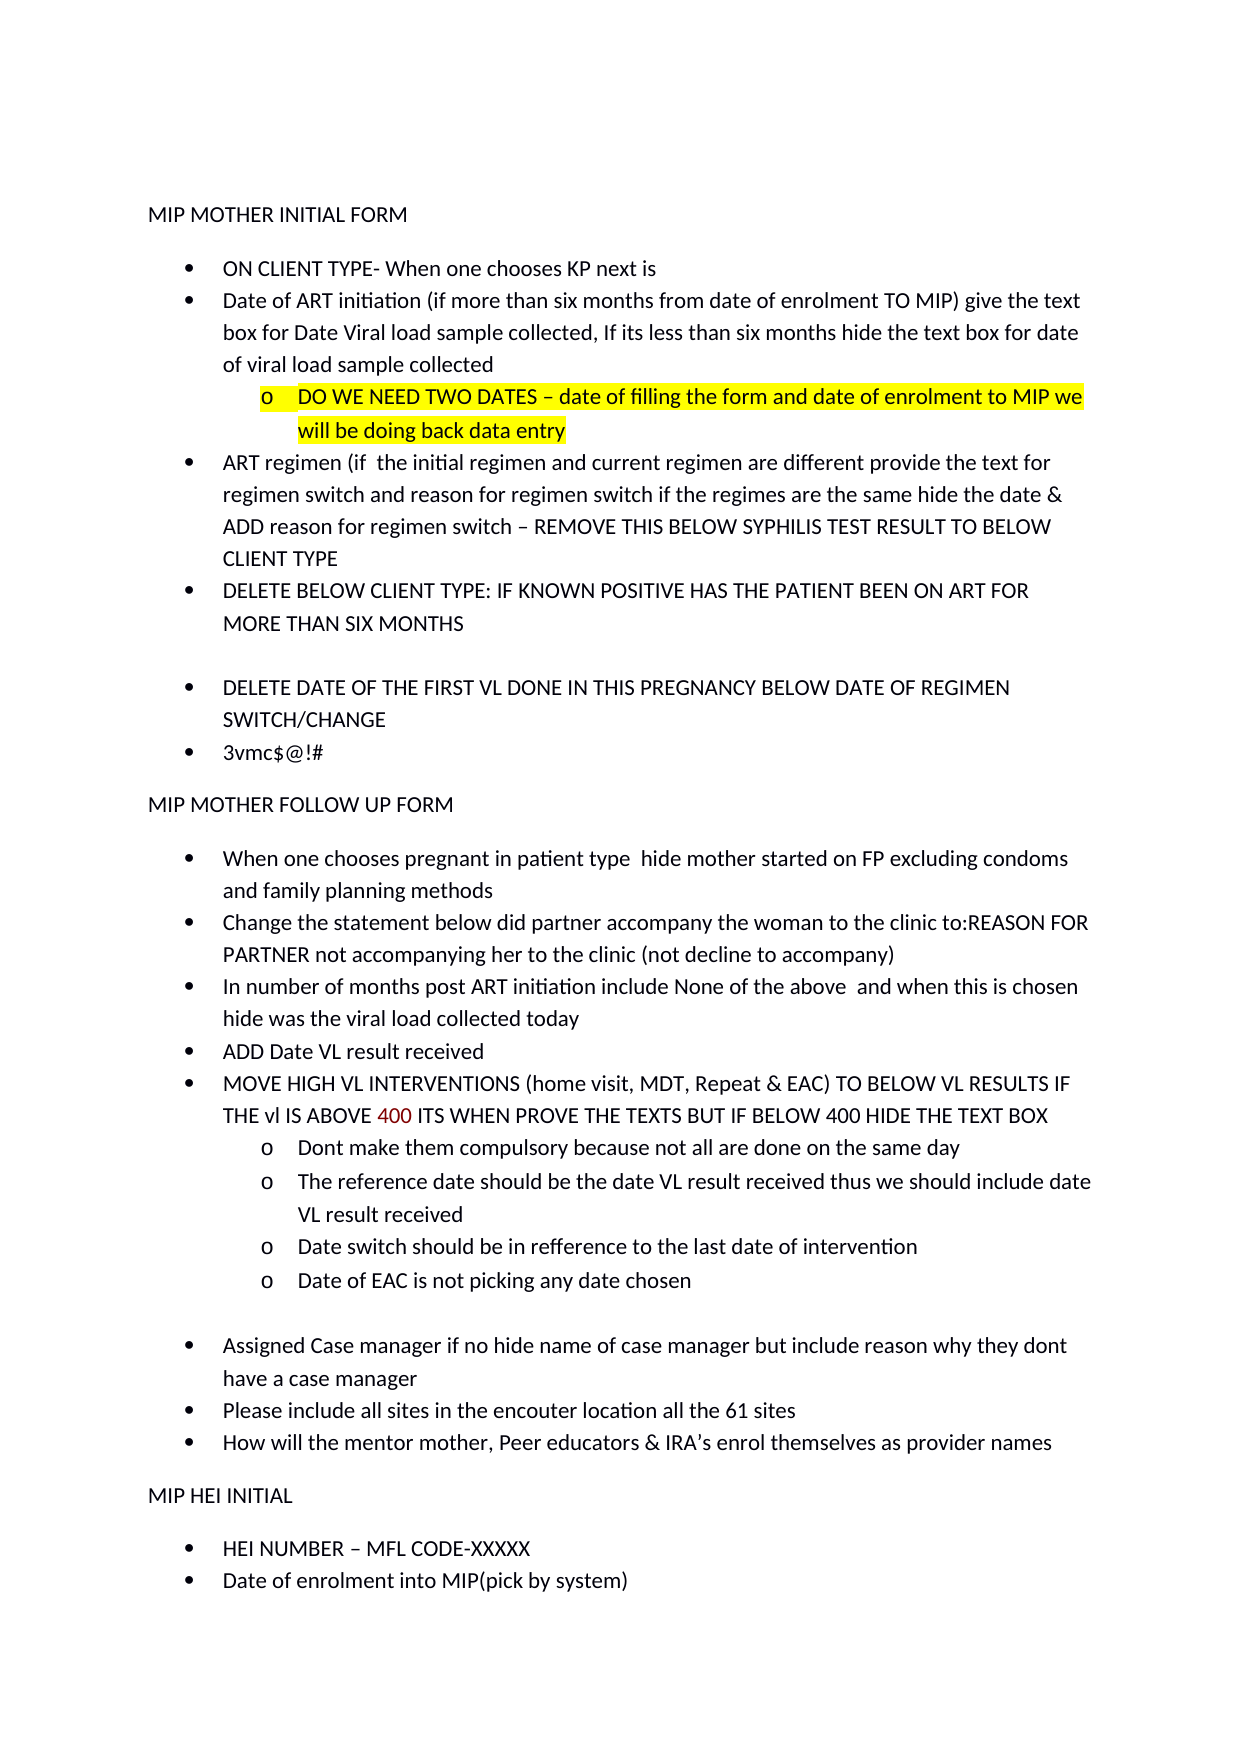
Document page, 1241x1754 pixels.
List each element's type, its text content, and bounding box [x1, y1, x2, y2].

list HEI NUMBER – MFL CODE-XXXXX [185, 1534, 1093, 1562]
list DO WE NEED TWO DATES – date of filling the form and date of enrolment to MIP we will be doing back data entry [260, 382, 1093, 444]
list The reference date should be the date VL result received thus we should include date VL result received [260, 1167, 1093, 1228]
list Date of ART initiation (if more than six months from date of enrolment TO MIP) give the text box for Date Viral load sample collected, If its less than six months hide the text box for date of viral load sample collected [185, 286, 1093, 378]
list Date of enrolment into MIP(pick by system) [185, 1566, 1093, 1594]
list ON CLIENT TYPE- When one chooses KP next is [185, 254, 1093, 282]
list Assigned Case manager if no hide name of case manager but include reason why they dont have a case manager [185, 1332, 1093, 1392]
list ADD Date VL result received [185, 1037, 1093, 1065]
list Dont make them compulsory because not all are done on the same day [260, 1133, 1093, 1162]
text MIP MOTHER INITIAL FORM [148, 201, 1093, 229]
list MOVE HIGH VL INTERVENTIONS (home visit, MDT, Repeat & EAC) TO BELOW VL RESULTS IF THE vl IS ABOVE 400 ITS WHEN PROVE THE TEXTS BUT IF BELOW 400 HIDE THE TEXT BOX [185, 1069, 1093, 1129]
list Please include all sites in the encouter location all the 61 sites [185, 1396, 1093, 1424]
list 3vmc$@!# [185, 738, 1093, 766]
list ART regimen (if the initial regimen and current regimen are different provide the text for regimen switch and reason for regimen switch if the regimes are the same hide the date & ADD reason for regimen switch – REMOVE THIS BELOW SYPHILIS TEST RESULT TO BELOW CLIENT TYPE [185, 448, 1093, 572]
list DELETE DATE OF THE FIRST VL DONE IN THIS PREGNANCY BELOW DATE OF REGIMEN SWITCH/CHANGE [185, 673, 1093, 733]
text MIP MOTHER FOLLOW UP FORM [148, 791, 1093, 819]
list Change the statement below did partner accompany the woman to the clinic to:REASON FOR PARTNER not accompanying her to the clinic (not decline to accompany) [185, 908, 1093, 968]
text MIP HEI INITIAL [148, 1481, 1093, 1509]
list How will the mentor mother, Peer educators & IRA’s enrol themselves as provider names [185, 1428, 1093, 1456]
list Date of EAC is not picking any date chosen [260, 1266, 1093, 1295]
list Date switch should be in refference to the last date of intervention [260, 1232, 1093, 1262]
list In number of months post ART initiation include None of the above and when this is chosen hide was the viral load collected today [185, 972, 1093, 1033]
list DELETE BELOW CLIENT TYPE: IF KNOWN POSITIVE HAS THE PATIENT BEEN ON ART FOR MORE THAN SIX MONTHS [185, 577, 1093, 637]
list When one chooses pregnant in patient type hide mother started on FP excluding condoms and family planning methods [185, 844, 1093, 904]
